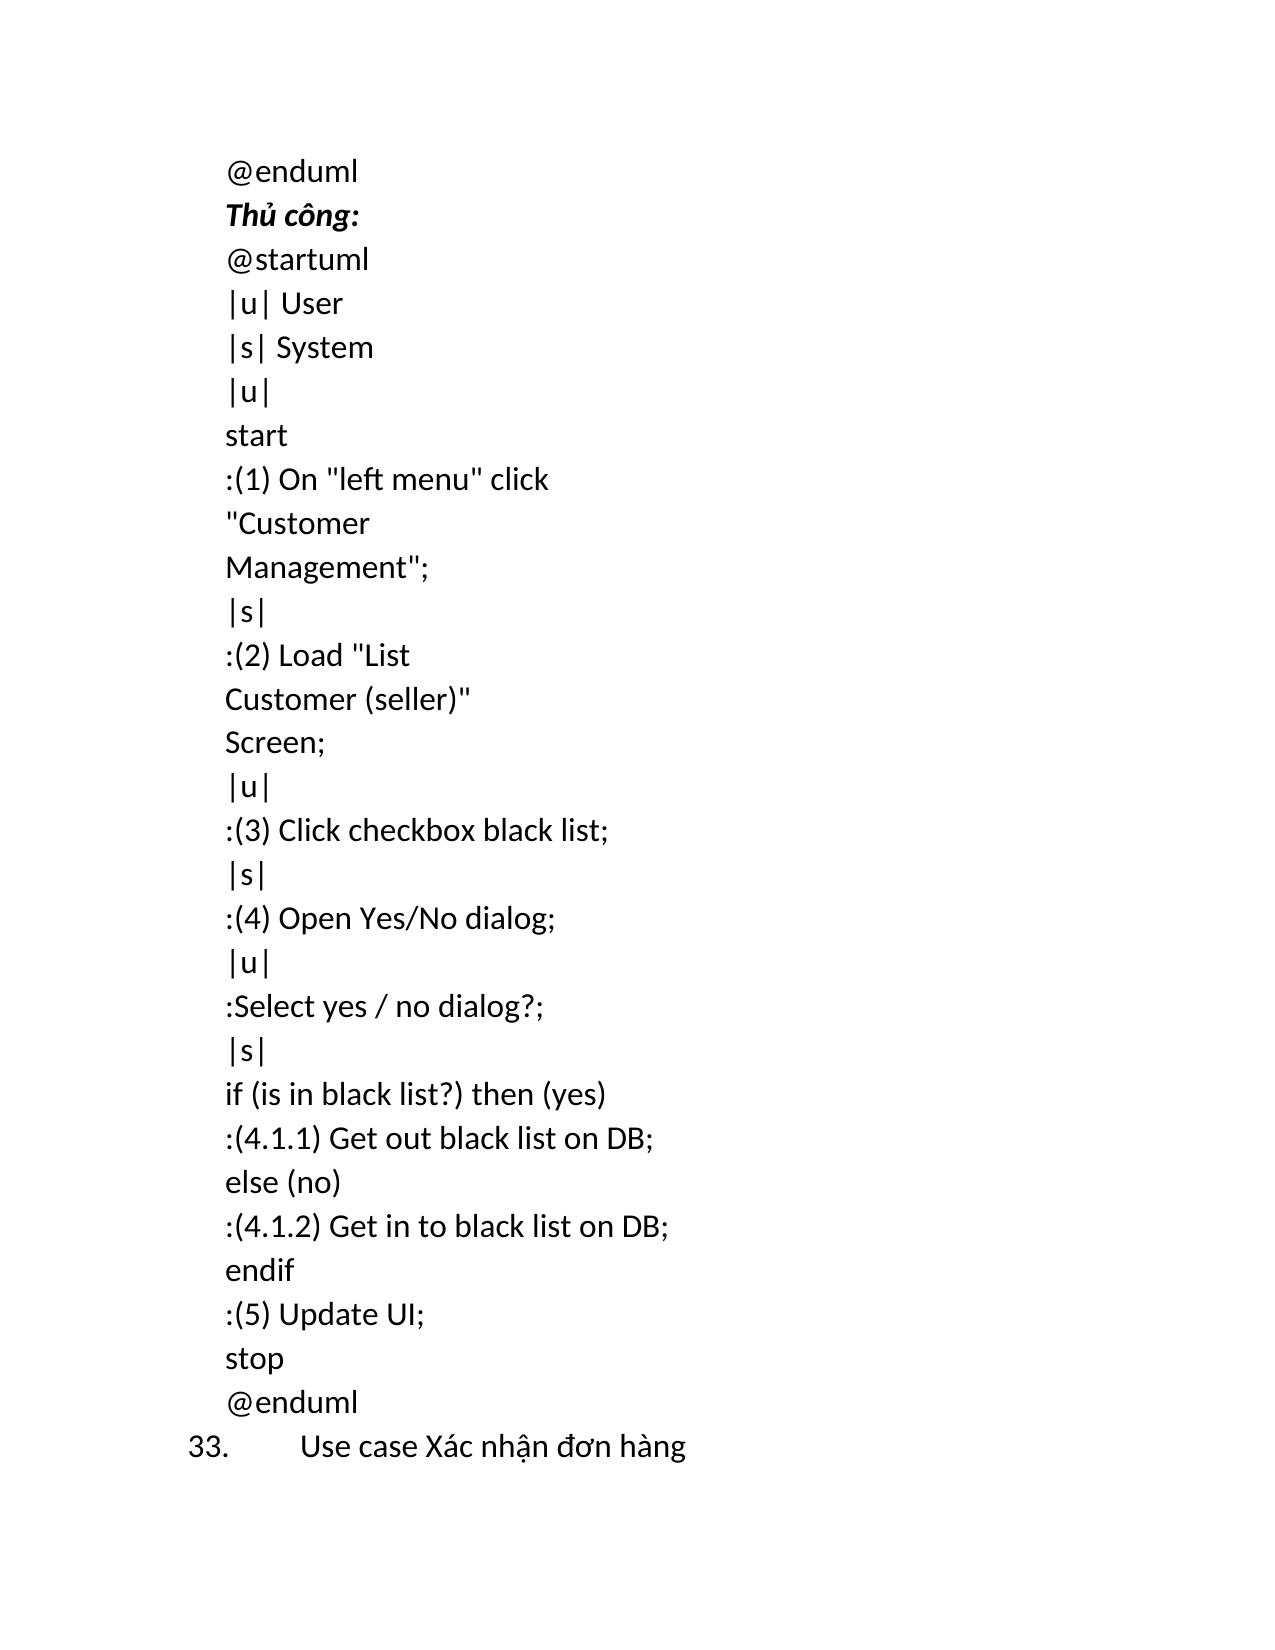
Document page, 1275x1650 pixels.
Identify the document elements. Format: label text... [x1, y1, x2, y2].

list Customer (seller)" [225, 677, 1125, 718]
list @enduml [225, 1381, 1125, 1422]
list |u| [225, 765, 1125, 806]
list :(4) Open Yes/No dialog; [225, 897, 1125, 938]
list :(4.1.2) Get in to black list on DB; [225, 1205, 1125, 1246]
list :(1) On "left menu" click [225, 458, 1125, 498]
list stop [225, 1337, 1125, 1378]
list :(3) Click checkbox black list; [225, 809, 1125, 850]
list |s| [225, 1029, 1125, 1070]
list endif [225, 1249, 1125, 1290]
list @enduml [225, 150, 1125, 191]
list |s| [225, 853, 1125, 894]
list :Select yes / no dialog?; [225, 985, 1125, 1026]
list |s| System [225, 326, 1125, 367]
list |u| User [225, 282, 1125, 323]
list else (no) [225, 1161, 1125, 1202]
list |s| [225, 589, 1125, 630]
list Screen; [225, 721, 1125, 762]
list Use case Xác nhận đơn hàng [187, 1425, 1125, 1466]
list |u| [225, 941, 1125, 982]
list Thủ công: [225, 194, 1125, 235]
list :(5) Update UI; [225, 1293, 1125, 1334]
list "Customer [225, 502, 1125, 542]
list @startuml [225, 238, 1125, 279]
list Management"; [225, 546, 1125, 586]
list if (is in black list?) then (yes) [225, 1073, 1125, 1114]
list :(4.1.1) Get out black list on DB; [225, 1117, 1125, 1158]
list :(2) Load "List [225, 633, 1125, 674]
list |u| [225, 370, 1125, 411]
list start [225, 414, 1125, 454]
